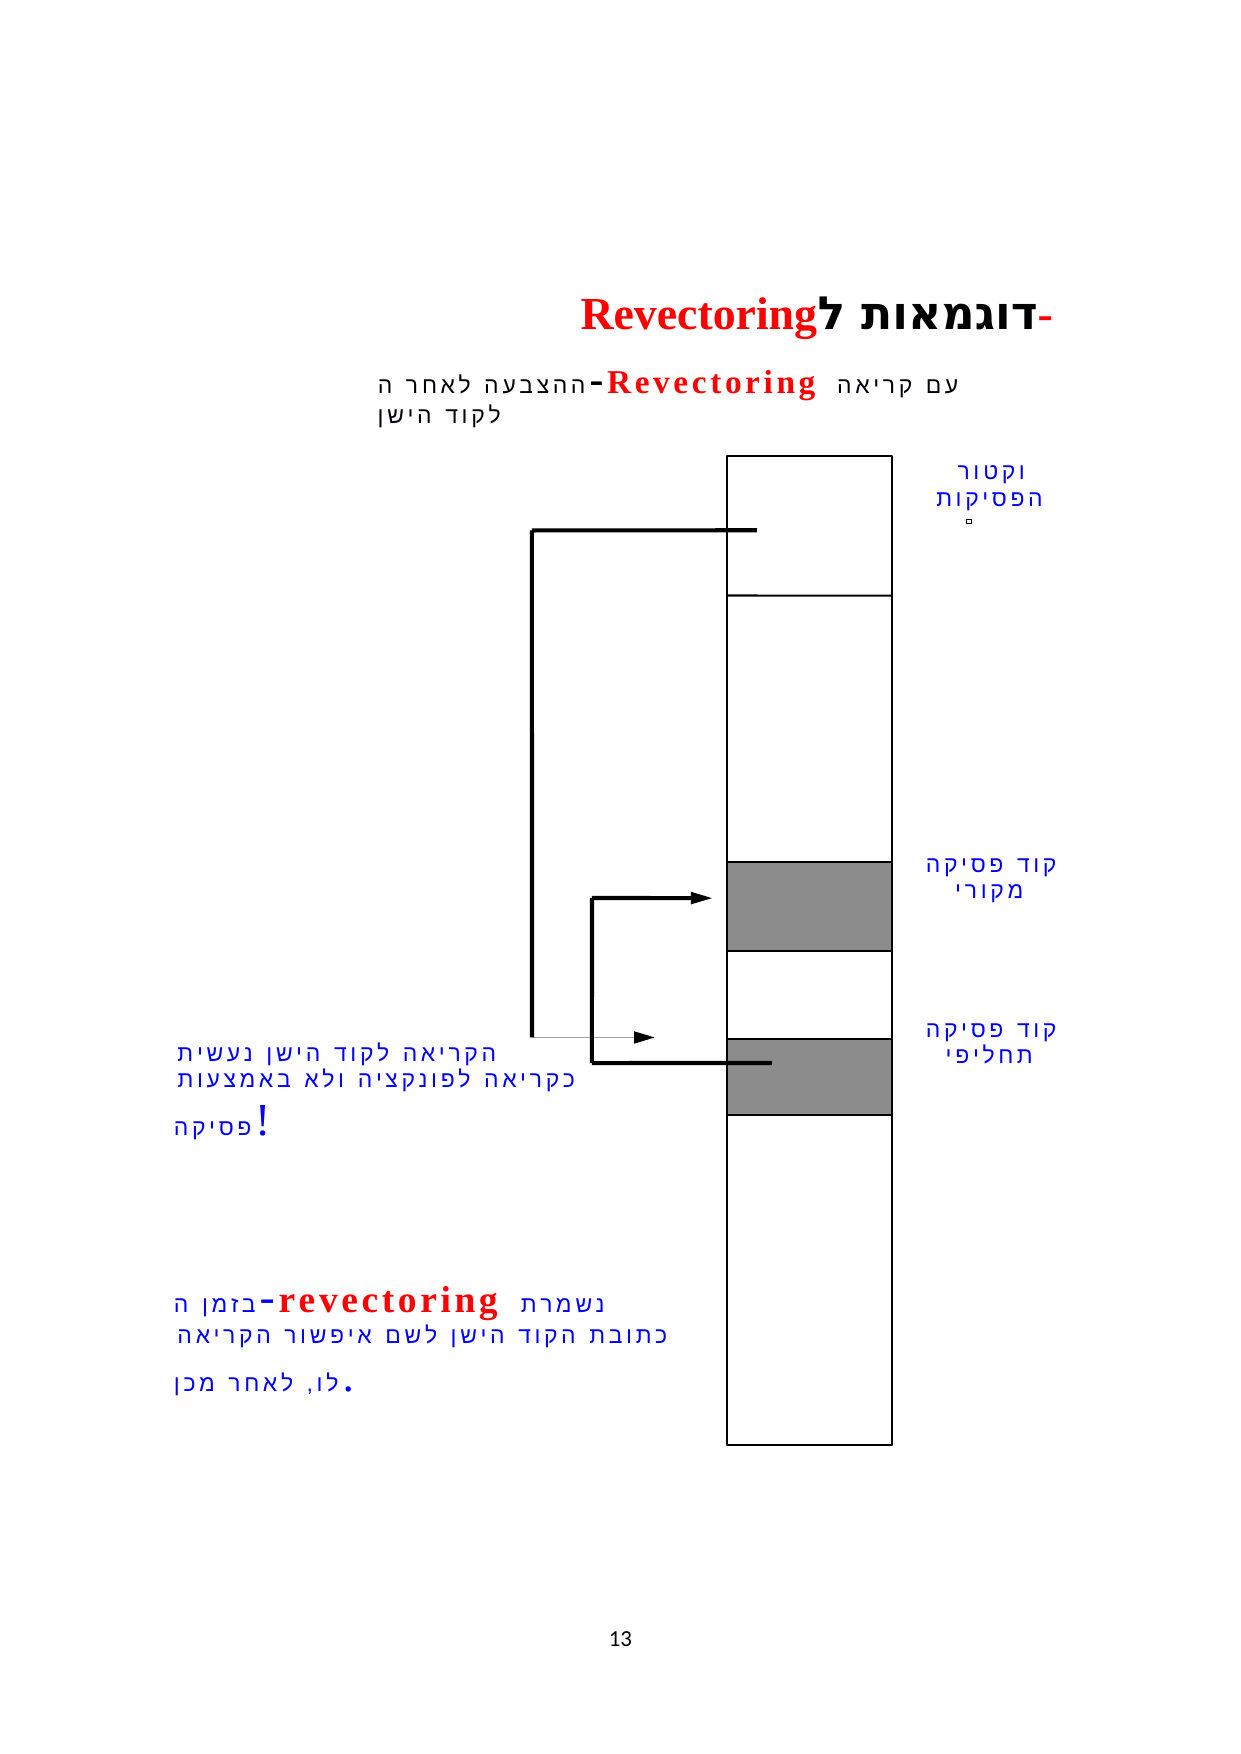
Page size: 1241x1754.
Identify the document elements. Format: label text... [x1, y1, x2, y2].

subtitle Revectoringדוגמאות ל- [187, 286, 1053, 340]
